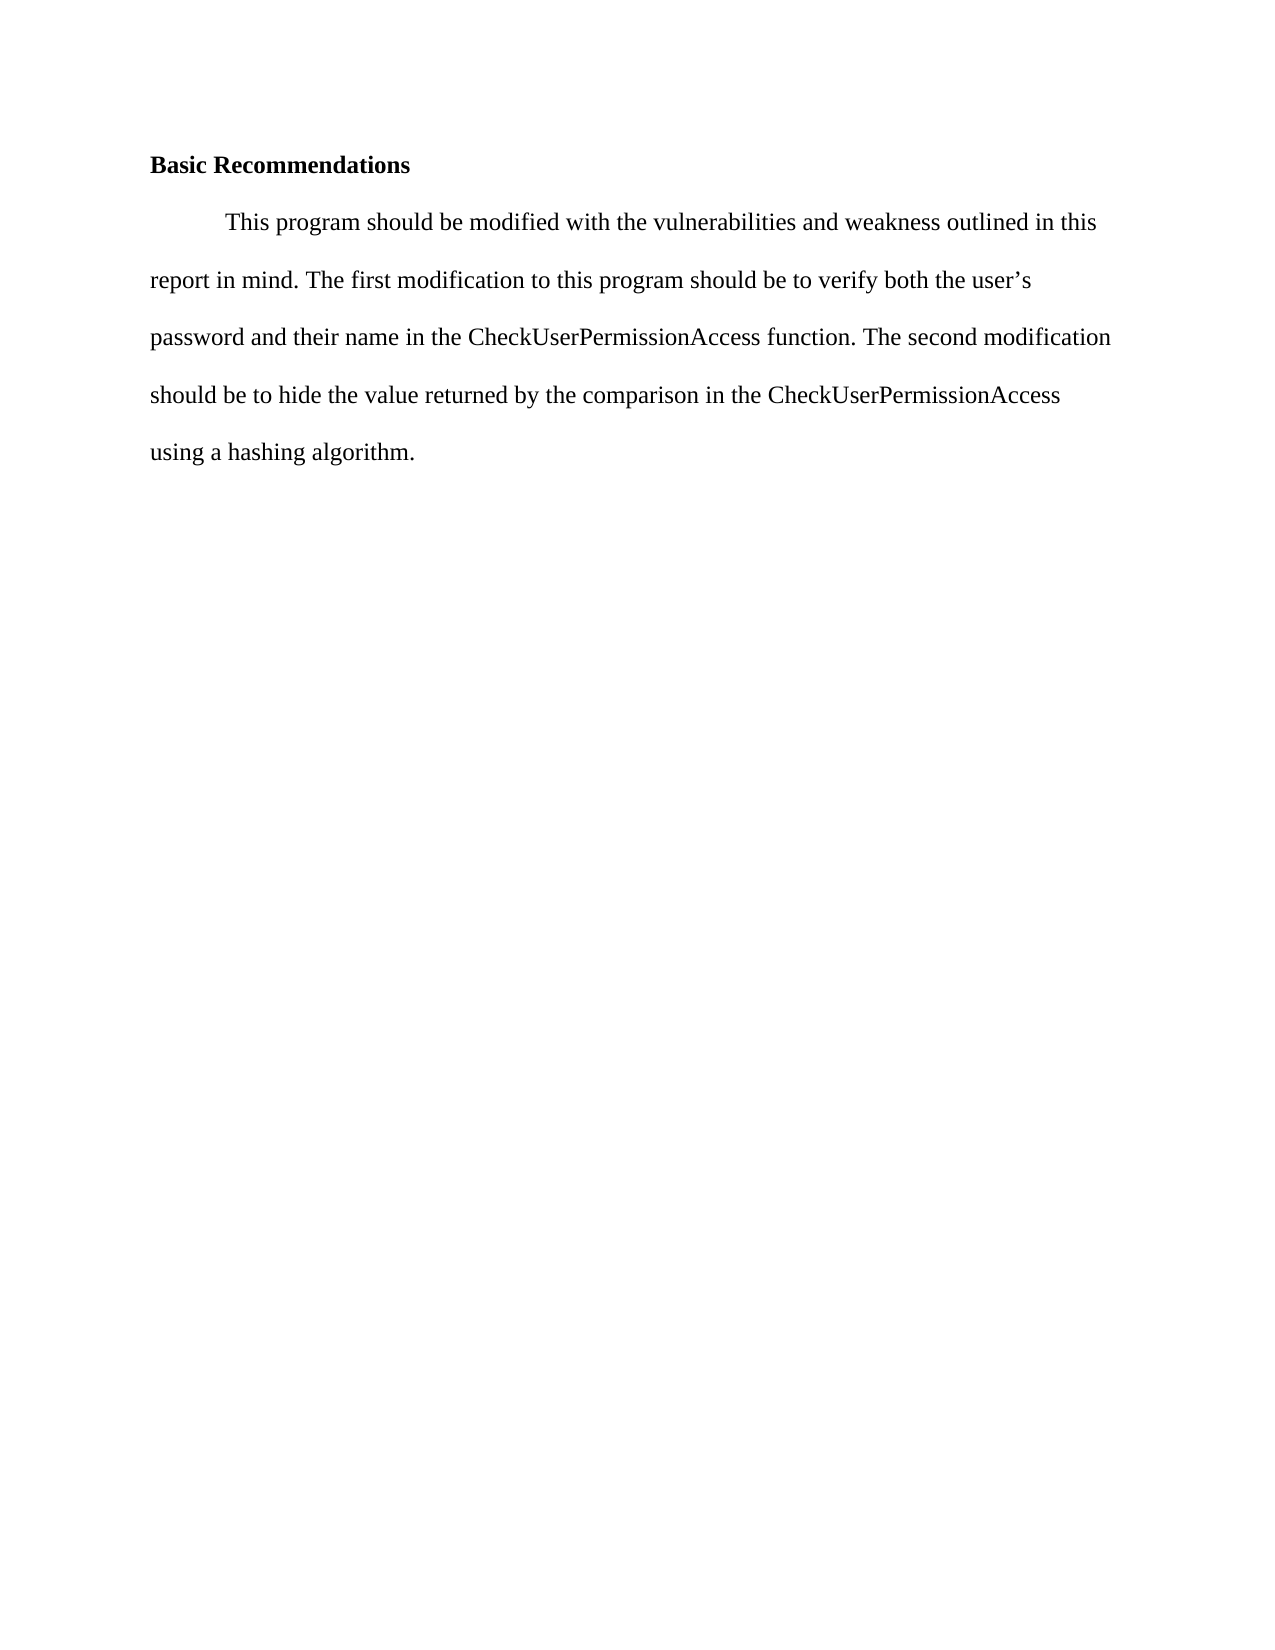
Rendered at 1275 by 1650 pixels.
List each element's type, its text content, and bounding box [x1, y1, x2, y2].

text This program should be modified with the vulnerabilities and weakness outlined in this report in mind. The first modification to this program should be to verify both the user’s password and their name in the CheckUserPermissionAccess function. The second modification should be to hide the value returned by the comparison in the CheckUserPermissionAccess using a hashing algorithm. [150, 207, 1125, 466]
text Basic Recommendations [150, 150, 1125, 179]
